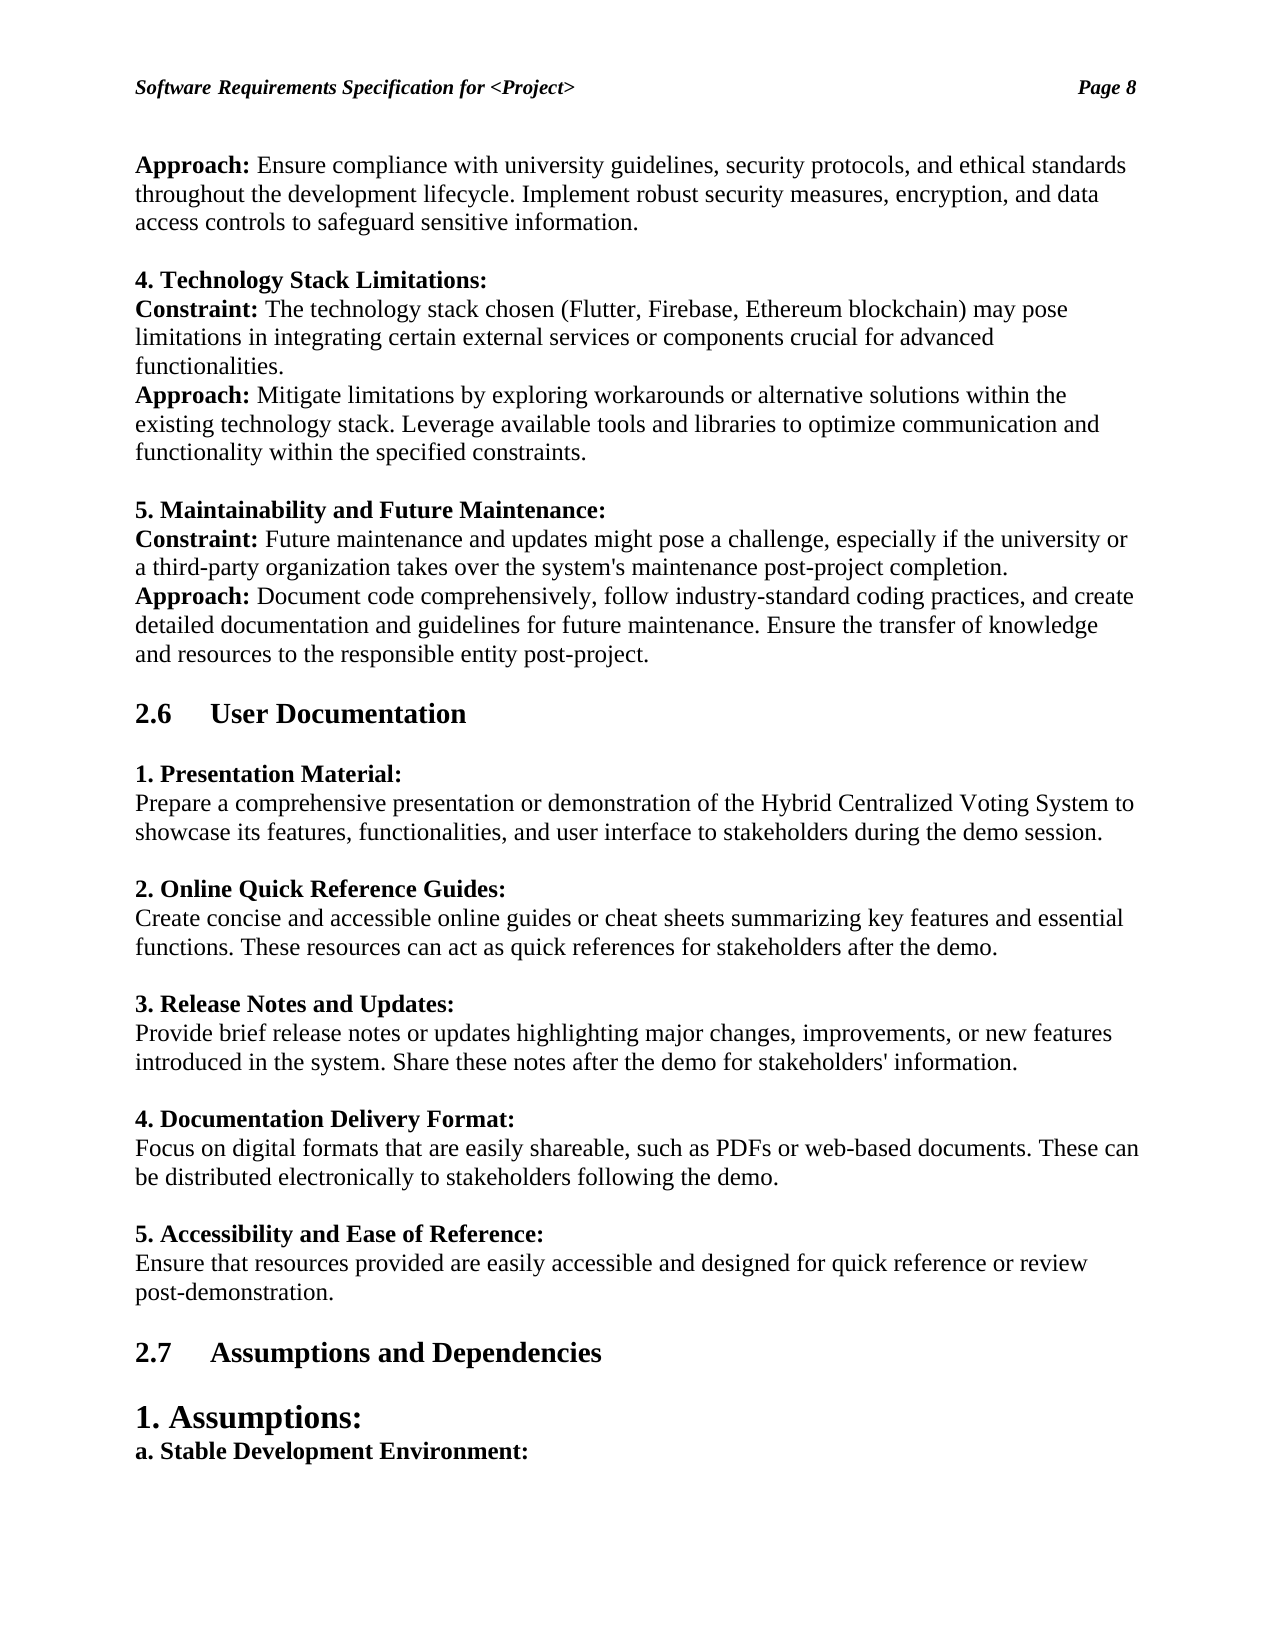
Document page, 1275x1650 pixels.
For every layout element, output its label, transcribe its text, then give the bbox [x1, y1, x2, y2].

text 4. Technology Stack Limitations: [135, 265, 1140, 294]
text 5. Maintainability and Future Maintenance: [135, 495, 1140, 524]
text 3. Release Notes and Updates: [135, 989, 1140, 1018]
text 1. Assumptions: [135, 1397, 1140, 1436]
text Approach: Ensure compliance with university guidelines, security protocols, and ethical standards throughout the development lifecycle. Implement robust security measures, encryption, and data access controls to safeguard sensitive information. [135, 150, 1140, 236]
text Prepare a comprehensive presentation or demonstration of the Hybrid Centralized Voting System to showcase its features, functionalities, and user interface to stakeholders during the demo session. [135, 788, 1140, 846]
text Approach: Mitigate limitations by exploring workarounds or alternative solutions within the existing technology stack. Leverage available tools and libraries to optimize communication and functionality within the specified constraints. [135, 380, 1140, 466]
text Provide brief release notes or updates highlighting major changes, improvements, or new features introduced in the system. Share these notes after the demo for stakeholders' information. [135, 1018, 1140, 1076]
text Focus on digital formats that are easily shareable, such as PDFs or web-based documents. These can be distributed electronically to stakeholders following the demo. [135, 1133, 1140, 1191]
text Constraint: Future maintenance and updates might pose a challenge, especially if the university or a third-party organization takes over the system's maintenance post-project completion. [135, 524, 1140, 581]
text 5. Accessibility and Ease of Reference: [135, 1219, 1140, 1248]
text Constraint: The technology stack chosen (Flutter, Firebase, Ethereum blockchain) may pose limitations in integrating certain external services or components crucial for advanced functionalities. [135, 294, 1140, 380]
text Ensure that resources provided are easily accessible and designed for quick reference or review post-demonstration. [135, 1248, 1140, 1306]
subtitle Assumptions and Dependencies [135, 1335, 1140, 1368]
text Create concise and accessible online guides or cheat sheets summarizing key features and essential functions. These resources can act as quick references for stakeholders after the demo. [135, 903, 1140, 961]
subtitle User Documentation [135, 697, 1140, 730]
text 2. Online Quick Reference Guides: [135, 874, 1140, 903]
text 4. Documentation Delivery Format: [135, 1104, 1140, 1133]
text 1. Presentation Material: [135, 759, 1140, 788]
text Approach: Document code comprehensively, follow industry-standard coding practices, and create detailed documentation and guidelines for future maintenance. Ensure the transfer of knowledge and resources to the responsible entity post-project. [135, 581, 1140, 667]
text a. Stable Development Environment: [135, 1436, 1140, 1464]
